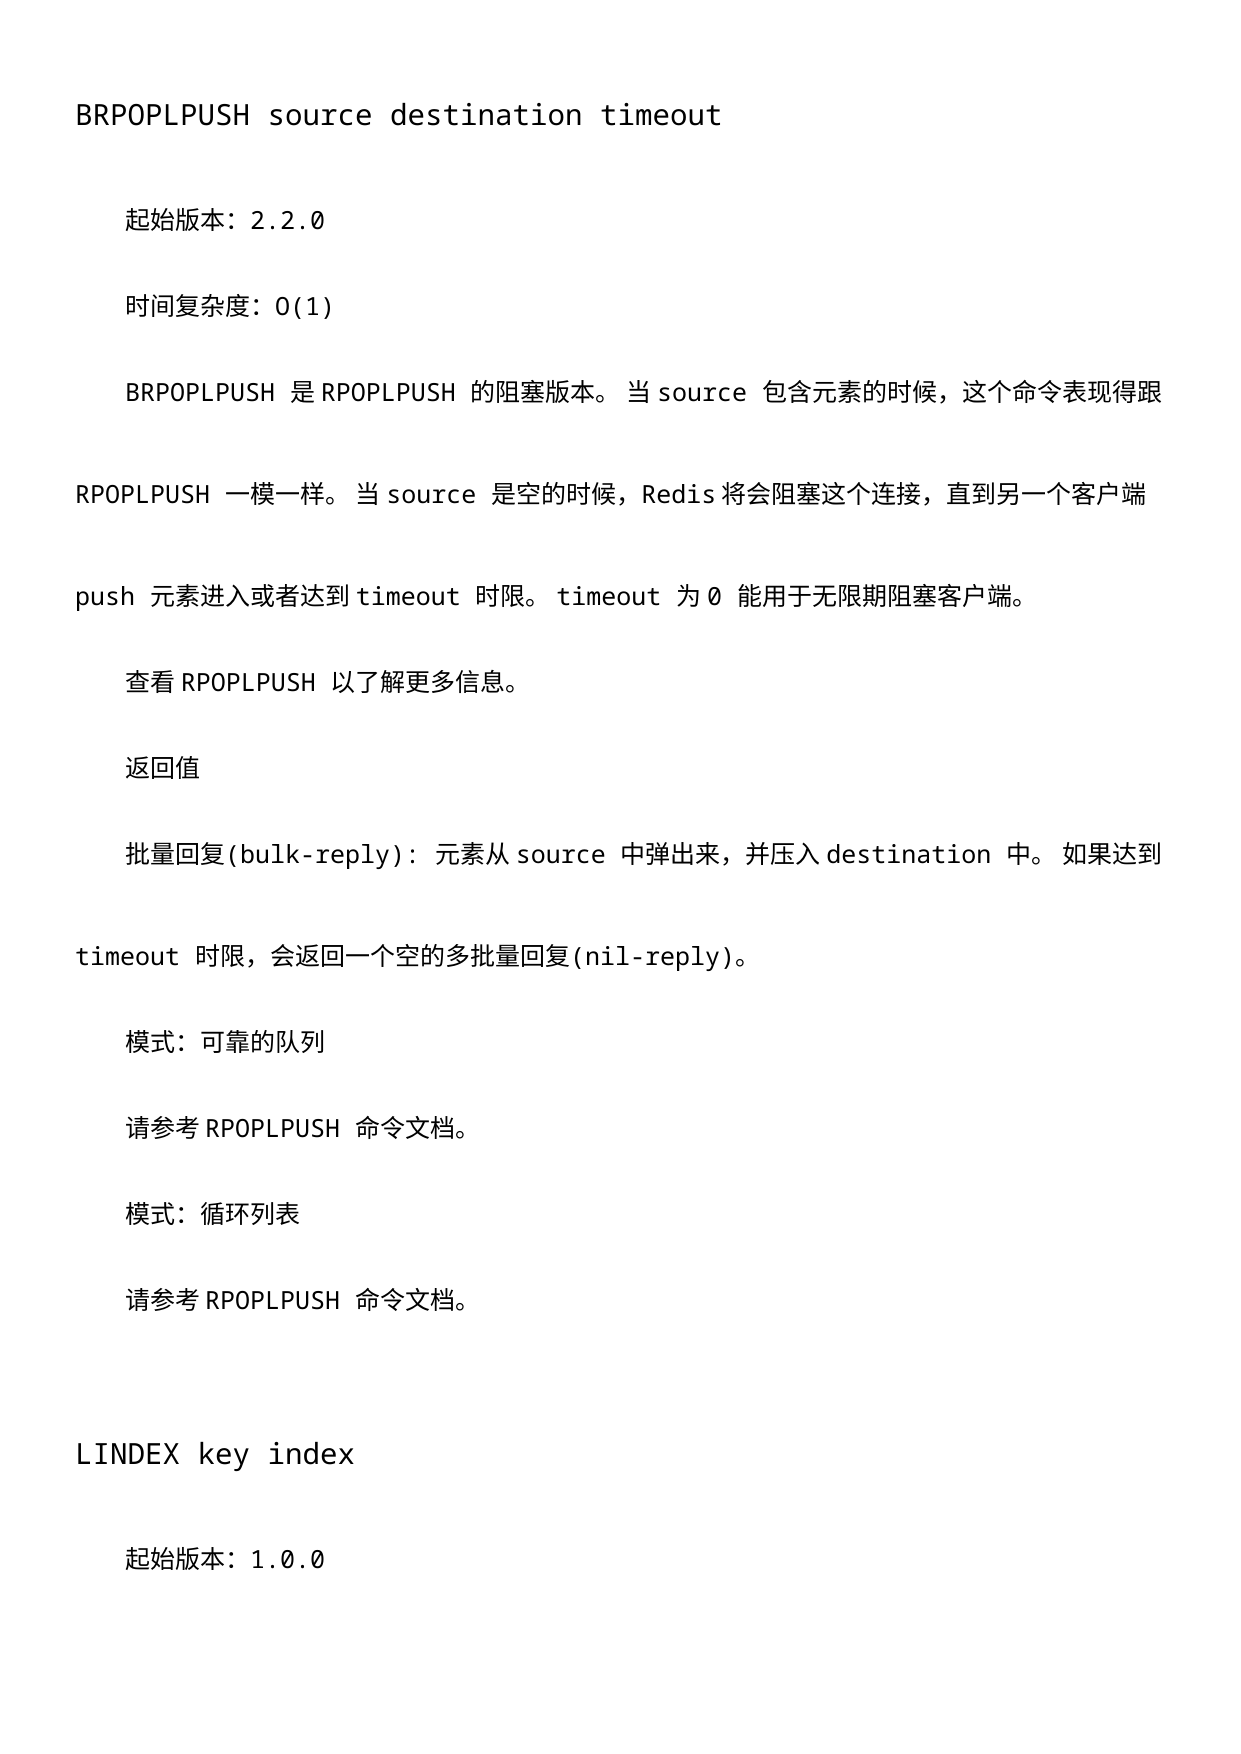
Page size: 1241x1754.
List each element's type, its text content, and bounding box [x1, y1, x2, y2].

text 时间复杂度：O(1) [75, 271, 1165, 339]
text BRPOPLPUSH 是 RPOPLPUSH 的阻塞版本。 当 source 包含元素的时候，这个命令表现得跟 RPOPLPUSH 一模一样。 当 source 是空的时候，Redis将会阻塞这个连接，直到另一个客户端 push 元素进入或者达到 timeout 时限。 timeout 为 0 能用于无限期阻塞客户端。 [75, 357, 1165, 629]
text 请参考RPOPLPUSH 命令文档。 [75, 1093, 1165, 1161]
text 请参考RPOPLPUSH 命令文档。 [75, 1265, 1165, 1333]
subtitle LINDEX key index [75, 1419, 1165, 1487]
text 模式：可靠的队列 [75, 1007, 1165, 1075]
text 查看 RPOPLPUSH 以了解更多信息。 [75, 647, 1165, 715]
text 返回值 [75, 733, 1165, 801]
text 起始版本：2.2.0 [75, 185, 1165, 253]
text 模式：循环列表 [75, 1179, 1165, 1247]
subtitle BRPOPLPUSH source destination timeout [75, 80, 1165, 148]
text 起始版本：1.0.0 [75, 1524, 1165, 1592]
text 批量回复(bulk-reply): 元素从 source 中弹出来，并压入 destination 中。 如果达到 timeout 时限，会返回一个空的多批量回复(nil-reply)。 [75, 819, 1165, 989]
